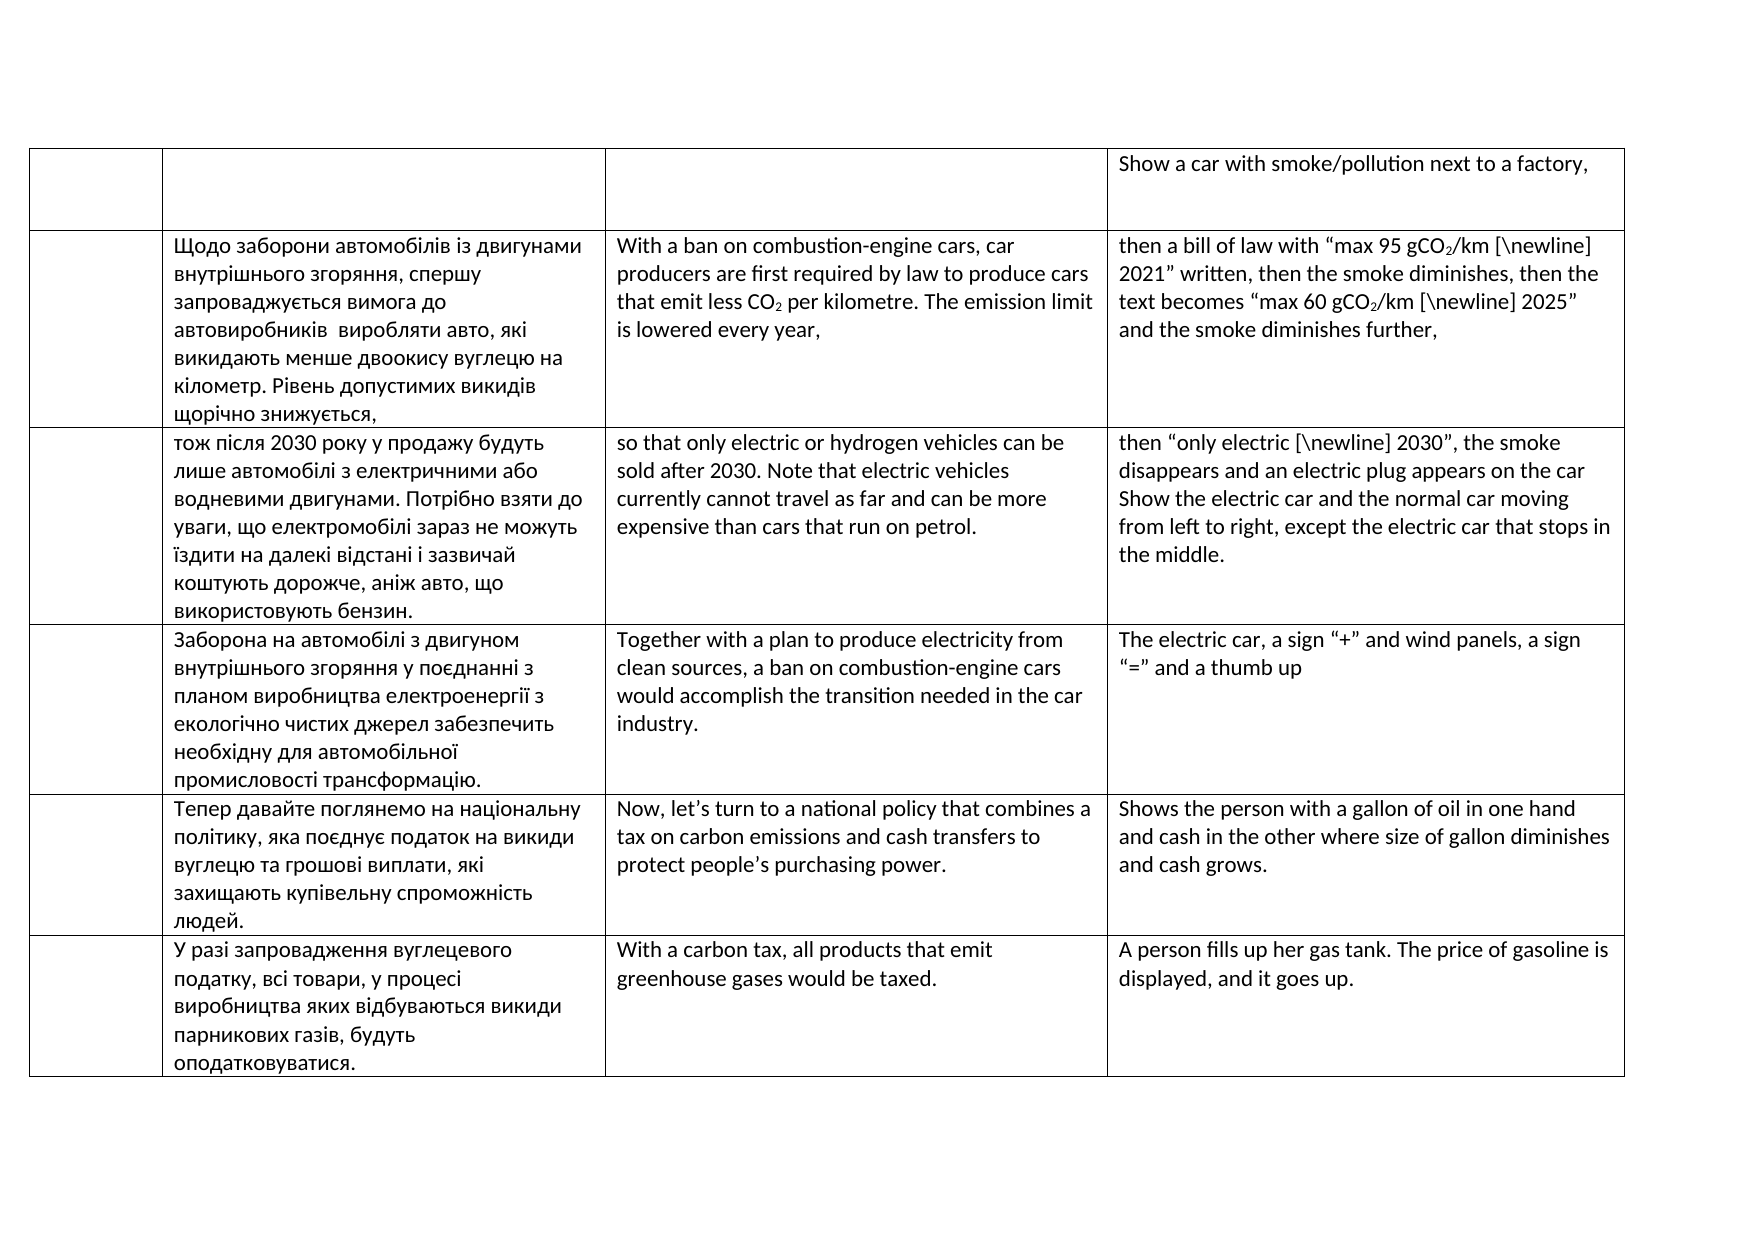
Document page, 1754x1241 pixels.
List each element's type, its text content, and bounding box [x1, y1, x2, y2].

table_cell [30, 231, 162, 427]
table_cell Щодо заборони автомобілів із двигунами внутрішнього згоряння, спершу запроваджується вимога до автовиробників виробляти авто, які викидають менше двоокису вуглецю на кілометр. Рівень допустимих викидів щорічно знижується, [163, 231, 605, 427]
table_cell тож після 2030 року у продажу будуть лише автомобілі з електричними або водневими двигунами. Потрібно взяти до уваги, що електромобілі зараз не можуть їздити на далекі відстані і зазвичай коштують дорожче, аніж авто, що використовують бензин. [163, 428, 605, 624]
table_cell [606, 149, 1107, 230]
table_cell With a carbon tax, all products that emit greenhouse gases would be taxed. [606, 936, 1107, 1076]
table_cell Now, let’s turn to a national policy that combines a tax on carbon emissions and cash transfers to protect people’s purchasing power. [606, 795, 1107, 934]
table_cell Тепер давайте поглянемо на національну політику, яка поєднує податок на викиди вуглецю та грошові виплати, які захищають купівельну спроможність людей. [163, 795, 605, 934]
table_cell [163, 149, 605, 230]
table_cell The electric car, a sign “+” and wind panels, a sign “=” and a thumb up [1108, 625, 1624, 793]
table_cell Shows the person with a gallon of oil in one hand and cash in the other where size of gallon diminishes and cash grows. [1108, 795, 1624, 934]
table_cell then a bill of law with “max 95 gCO2/km [\newline] 2021” written, then the smoke diminishes, then the text becomes “max 60 gCO2/km [\newline] 2025” and the smoke diminishes further, [1108, 231, 1624, 427]
table_cell [30, 428, 162, 624]
table_cell Заборона на автомобілі з двигуном внутрішнього згоряння у поєднанні з планом виробництва електроенергії з екологічно чистих джерел забезпечить необхідну для автомобільної промисловості трансформацію. [163, 625, 605, 793]
table_cell Show a car with smoke/pollution next to a factory, [1108, 149, 1624, 230]
table_cell With a ban on combustion-engine cars, car producers are first required by law to produce cars that emit less CO2 per kilometre. The emission limit is lowered every year, [606, 231, 1107, 427]
table_cell [30, 625, 162, 793]
table_cell [30, 936, 162, 1076]
table_cell [30, 149, 162, 230]
table_cell У разі запровадження вуглецевого податку, всі товари, у процесі виробництва яких відбуваються викиди парникових газів, будуть оподатковуватися. [163, 936, 605, 1076]
table_cell so that only electric or hydrogen vehicles can be sold after 2030. Note that electric vehicles currently cannot travel as far and can be more expensive than cars that run on petrol. [606, 428, 1107, 624]
table_cell Together with a plan to produce electricity from clean sources, a ban on combustion-engine cars would accomplish the transition needed in the car industry. [606, 625, 1107, 793]
table_cell A person fills up her gas tank. The price of gasoline is displayed, and it goes up. [1108, 936, 1624, 1076]
table_cell then “only electric [\newline] 2030”, the smoke disappears and an electric plug appears on the car Show the electric car and the normal car moving from left to right, except the electric car that stops in the middle. [1108, 428, 1624, 624]
table_cell [30, 795, 162, 934]
